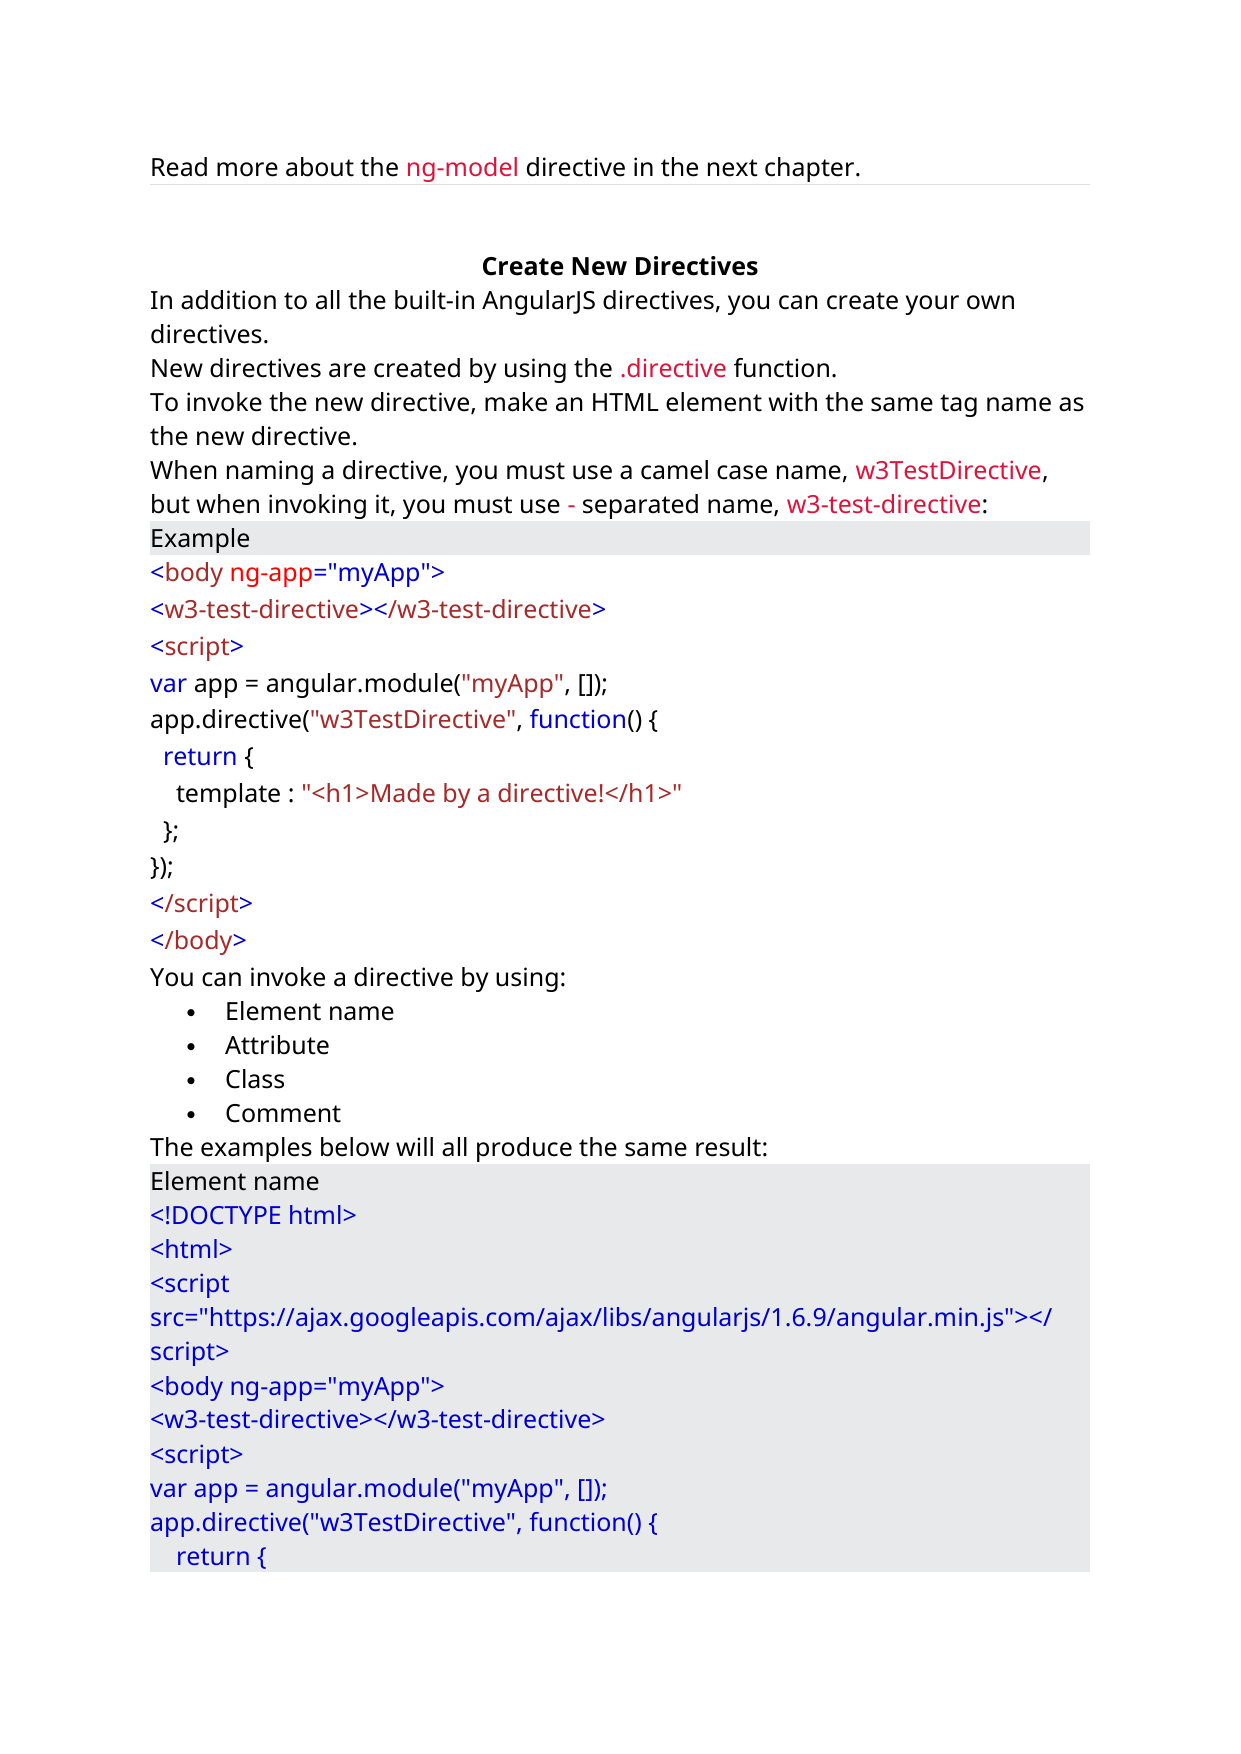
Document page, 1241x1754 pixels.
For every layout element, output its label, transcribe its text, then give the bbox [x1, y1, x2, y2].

text To invoke the new directive, make an HTML element with the same tag name as the new directive. [150, 384, 1090, 453]
list Comment [187, 1096, 1090, 1130]
text <script src="https://ajax.googleapis.com/ajax/libs/angularjs/1.6.9/angular.min.js"></script> [150, 1266, 1090, 1368]
text Element name [150, 1164, 1090, 1198]
text <w3-test-directive></w3-test-directive> [150, 1402, 1090, 1436]
text In addition to all the built-in AngularJS directives, you can create your own directives. [150, 282, 1090, 351]
list Class [187, 1062, 1090, 1096]
list Element name [187, 993, 1090, 1027]
text When naming a directive, you must use a camel case name, w3TestDirective, but when invoking it, you must use - separated name, w3-test-directive: [150, 453, 1090, 521]
text <body ng-app="myApp"> <w3-test-directive></w3-test-directive> <script> var app = angular.module("myApp", []); app.directive("w3TestDirective", function() { return { template : "<h1>Made by a directive!</h1>" }; }); </script> </body> [150, 555, 1090, 957]
text You can invoke a directive by using: [150, 959, 1090, 993]
text <!DOCTYPE html> [150, 1198, 1090, 1232]
text <body ng-app="myApp"> [150, 1368, 1090, 1402]
text app.directive("w3TestDirective", function() { [150, 1504, 1090, 1538]
text Read more about the ng-model directive in the next chapter. [150, 150, 1090, 184]
list Attribute [187, 1027, 1090, 1062]
text The examples below will all produce the same result: [150, 1130, 1090, 1164]
text New directives are created by using the .directive function. [150, 351, 1090, 384]
subtitle Create New Directives [150, 248, 1090, 282]
text <html> [150, 1232, 1090, 1266]
text var app = angular.module("myApp", []); [150, 1470, 1090, 1504]
subtitle Example [150, 521, 1090, 555]
text return { [150, 1538, 1090, 1572]
text <script> [150, 1436, 1090, 1470]
